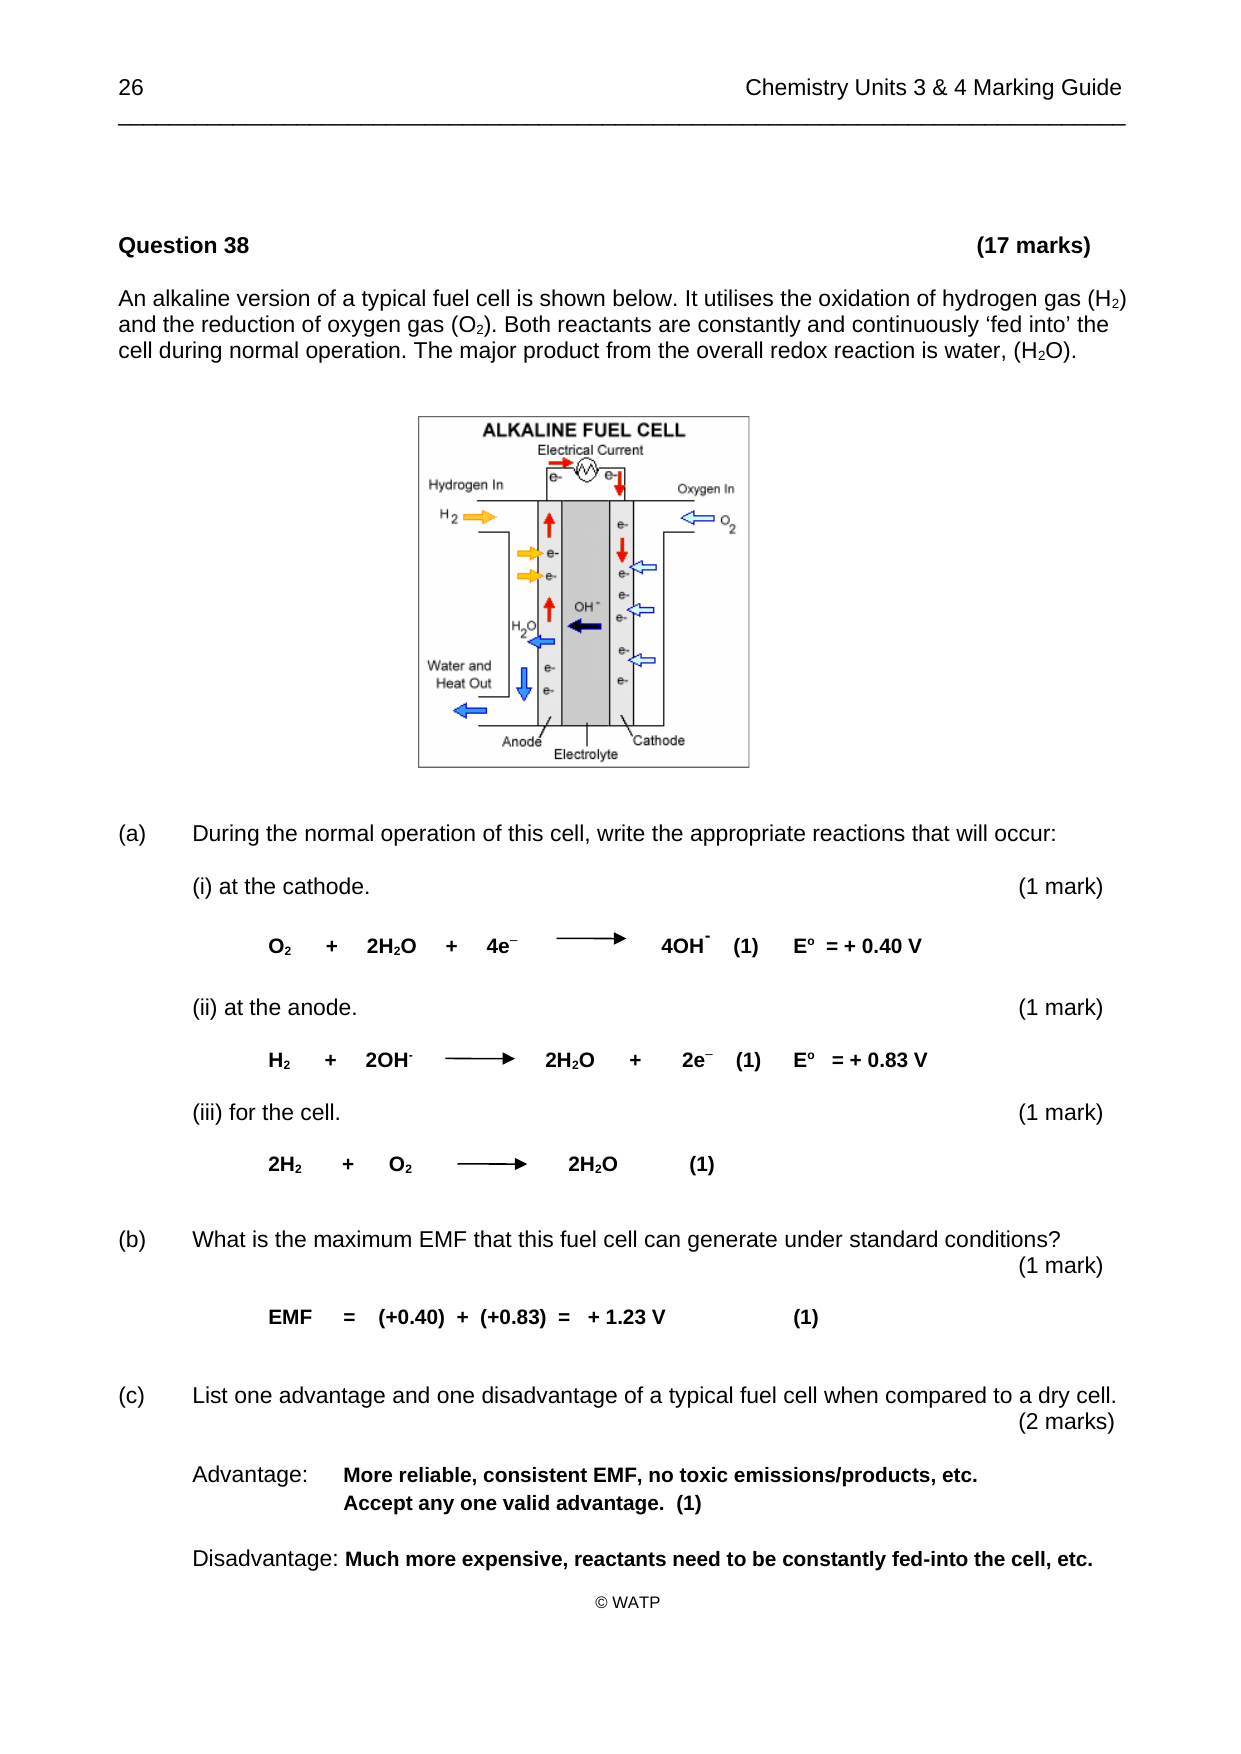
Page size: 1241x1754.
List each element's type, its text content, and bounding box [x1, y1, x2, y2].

text O2 + 2H2O + 4e– 4OH- (1) Eo = + 0.40 V [118, 926, 1137, 959]
text Advantage: More reliable, consistent EMF, no toxic emissions/products, etc. [118, 1461, 1137, 1487]
text (i) at the cathode. (1 mark) [118, 873, 1137, 899]
text (iii) for the cell. (1 mark) [118, 1099, 1137, 1125]
text Disadvantage: Much more expensive, reactants need to be constantly fed-into the cell, etc. [118, 1545, 1137, 1571]
text EMF = (+0.40) + (+0.83) = + 1.23 V (1) [194, 1305, 1137, 1329]
text 2H2 + O2 2H2O (1) [118, 1152, 1137, 1176]
text Accept any one valid advantage. (1) [268, 1491, 1137, 1515]
text (ii) at the anode. (1 mark) [118, 993, 1137, 1020]
text H2 + 2OH- 2H2O + 2e– (1) Eo = + 0.83 V [231, 1046, 1137, 1072]
text Question 38 (17 marks) [118, 232, 1137, 258]
text (2 marks) [1018, 1408, 1137, 1434]
list During the normal operation of this cell, write the appropriate reactions that will occur: [118, 820, 1137, 847]
picture [418, 416, 750, 768]
text An alkaline version of a typical fuel cell is shown below. It utilises the oxidation of hydrogen gas (H2) and the reduction of oxygen gas (O2). Both reactants are constantly and continuously ‘fed into’ the cell during normal operation. The major product from the overall redox reaction is water, (H2O). [118, 285, 1137, 364]
list List one advantage and one disadvantage of a typical fuel cell when compared to a dry cell. [118, 1382, 1137, 1408]
list What is the maximum EMF that this fuel cell can generate under standard conditions? (1 mark) [118, 1226, 1137, 1278]
